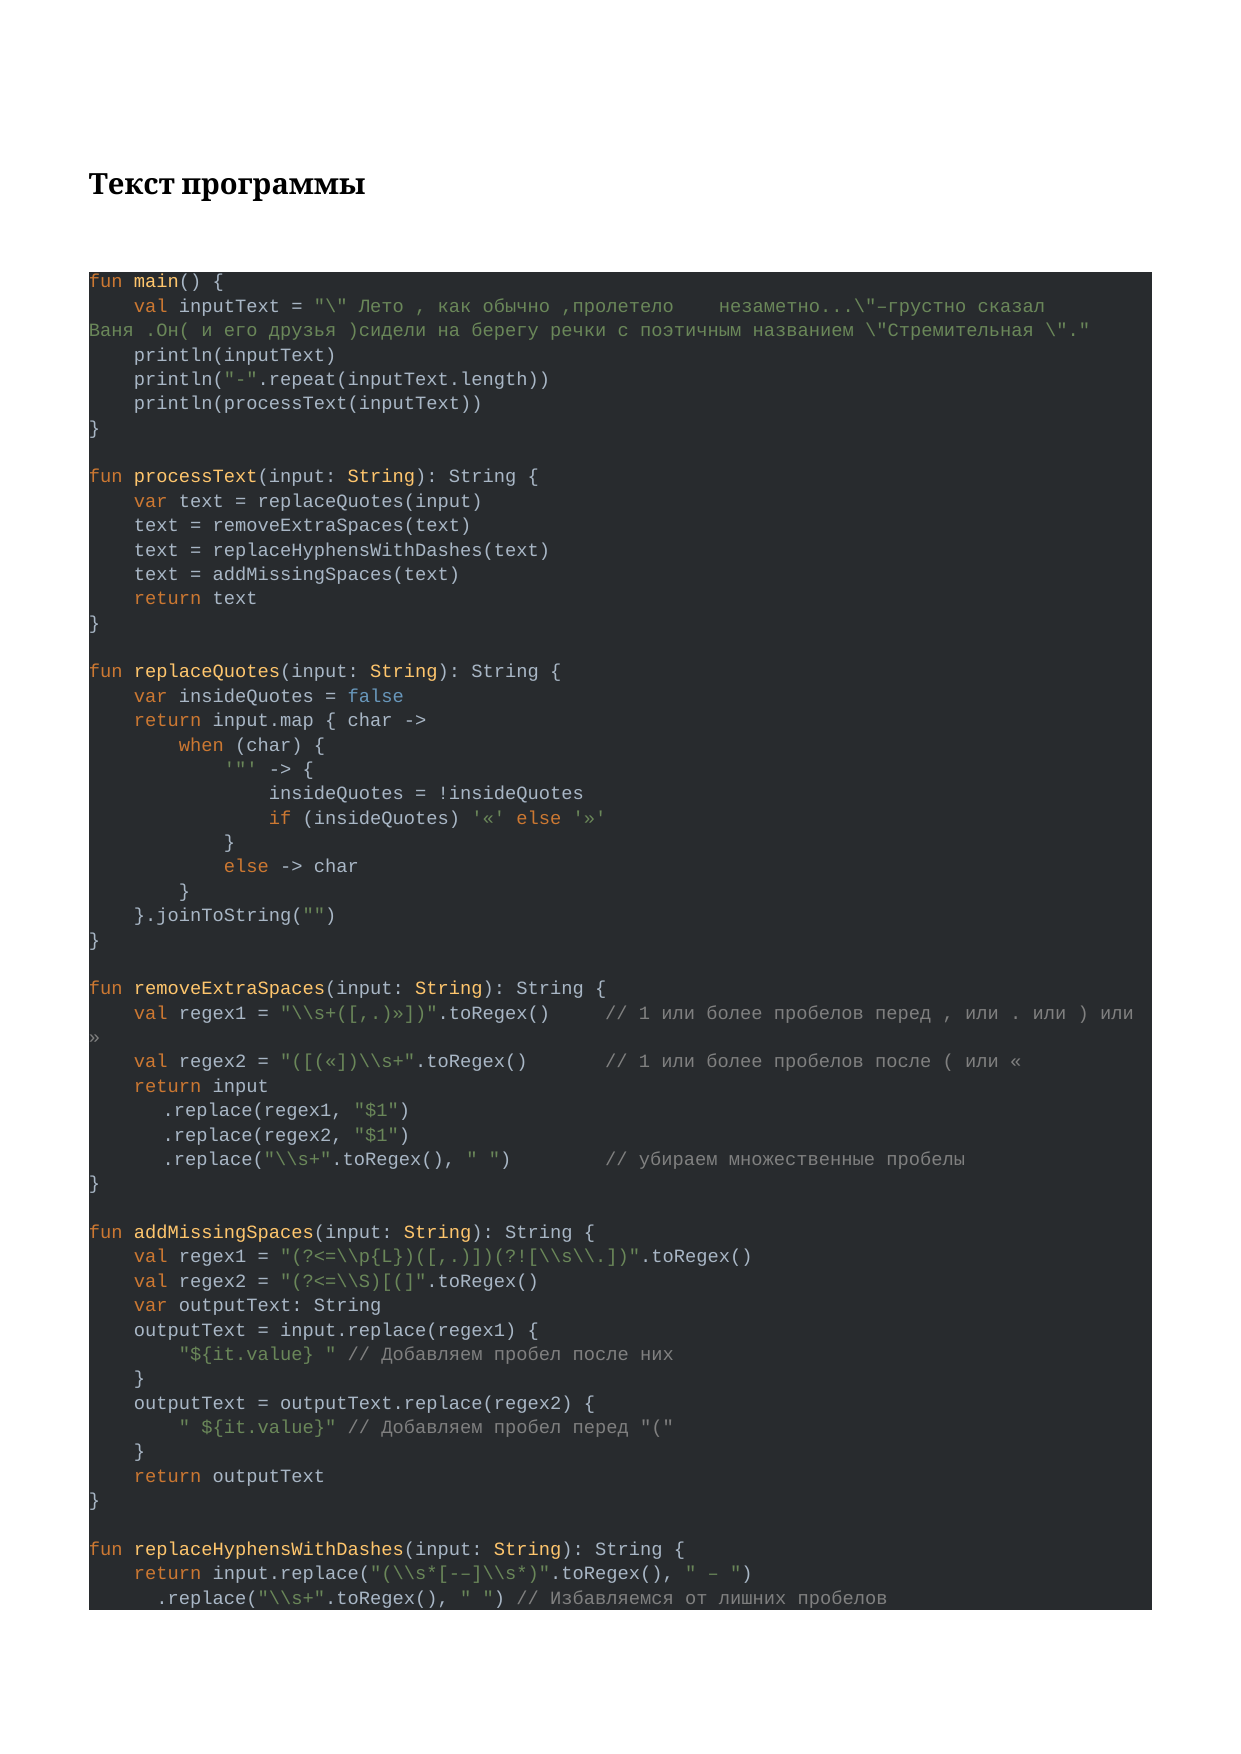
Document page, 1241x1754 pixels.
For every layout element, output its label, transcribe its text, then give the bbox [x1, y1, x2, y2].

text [89, 272, 1152, 1610]
subtitle Текст программы [89, 168, 1152, 202]
